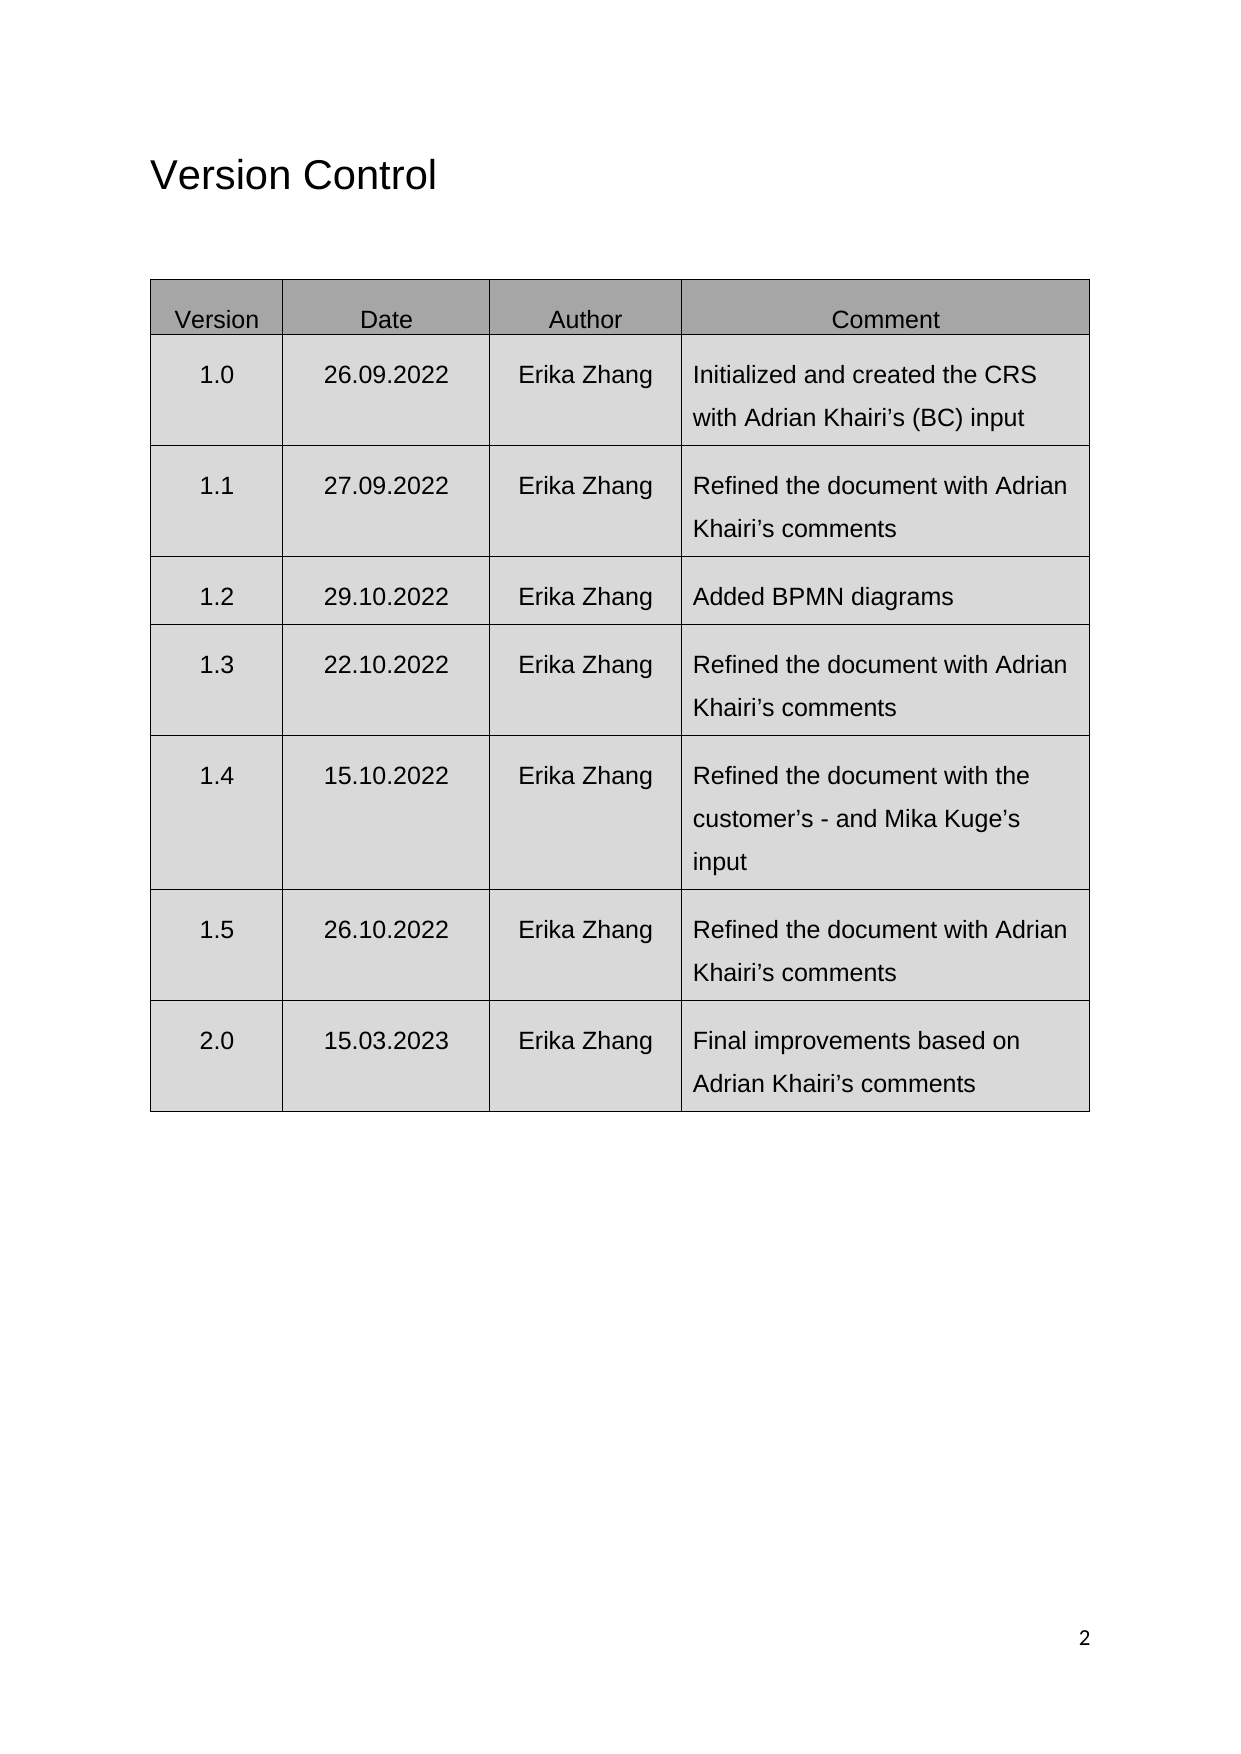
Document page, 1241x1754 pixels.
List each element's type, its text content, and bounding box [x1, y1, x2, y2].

text Version Control [150, 150, 1090, 198]
table_cell 22.10.2022 [283, 625, 489, 735]
table_cell 15.10.2022 [283, 736, 489, 889]
table_cell 29.10.2022 [283, 557, 489, 624]
table_header Author [490, 280, 681, 334]
table_cell Erika Zhang [490, 736, 681, 889]
table_cell 26.10.2022 [283, 890, 489, 1000]
table_cell Erika Zhang [490, 625, 681, 735]
table_cell Refined the document with Adrian Khairi’s comments [682, 890, 1089, 1000]
table_header Date [283, 280, 489, 334]
table_cell 1.2 [151, 557, 282, 624]
table_cell Erika Zhang [490, 335, 681, 445]
table_cell 15.03.2023 [283, 1001, 489, 1111]
table_cell Added BPMN diagrams [682, 557, 1089, 624]
table_cell Erika Zhang [490, 557, 681, 624]
table_cell Refined the document with the customer’s - and Mika Kuge’s input [682, 736, 1089, 889]
table_cell 26.09.2022 [283, 335, 489, 445]
table_cell Final improvements based on Adrian Khairi’s comments [682, 1001, 1089, 1111]
table_cell 1.0 [151, 335, 282, 445]
table_cell Refined the document with Adrian Khairi’s comments [682, 446, 1089, 556]
table_cell 1.5 [151, 890, 282, 1000]
table_cell 1.3 [151, 625, 282, 735]
table_cell 1.1 [151, 446, 282, 556]
table_cell 2.0 [151, 1001, 282, 1111]
table_cell Initialized and created the CRS with Adrian Khairi’s (BC) input [682, 335, 1089, 445]
table_header Version [151, 280, 282, 334]
table_header Comment [682, 280, 1089, 334]
table_cell Erika Zhang [490, 890, 681, 1000]
table_cell 27.09.2022 [283, 446, 489, 556]
table_cell 1.4 [151, 736, 282, 889]
table_cell Refined the document with Adrian Khairi’s comments [682, 625, 1089, 735]
table_cell Erika Zhang [490, 1001, 681, 1111]
table_cell Erika Zhang [490, 446, 681, 556]
